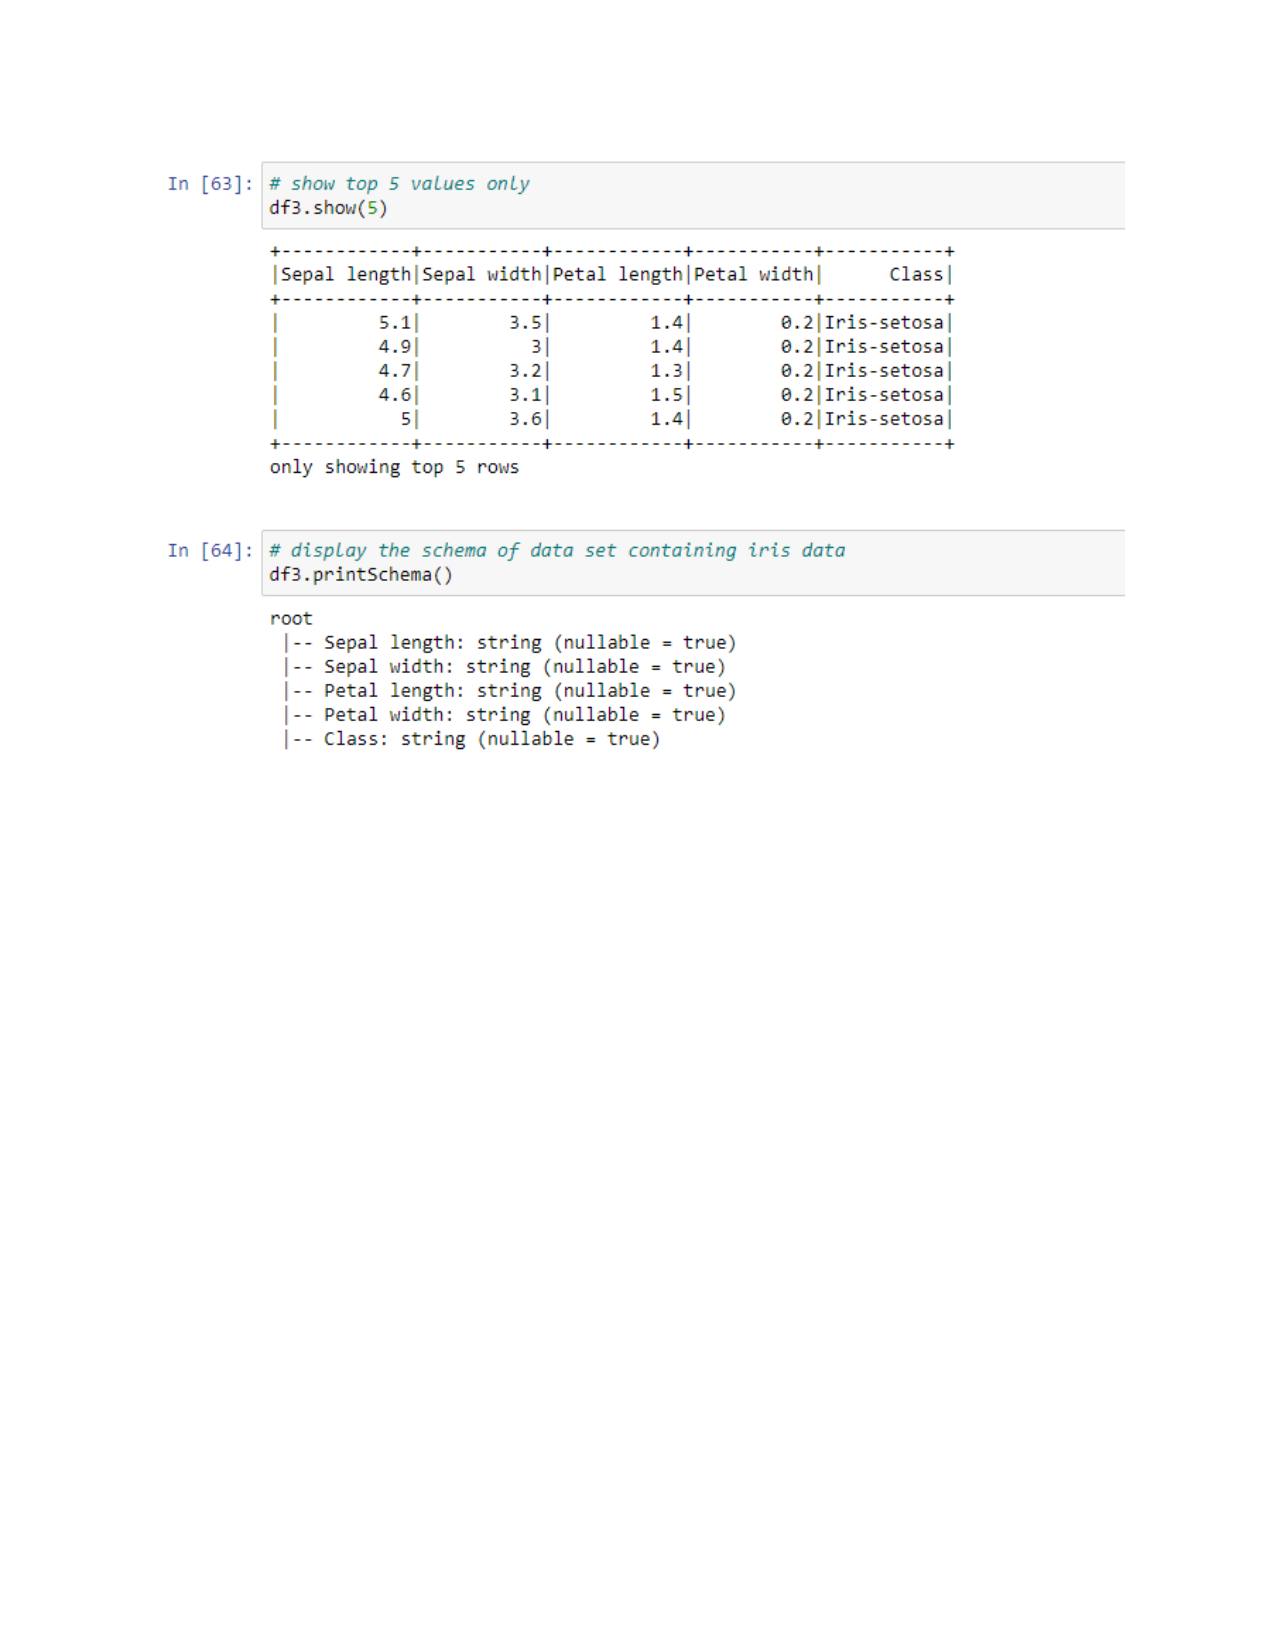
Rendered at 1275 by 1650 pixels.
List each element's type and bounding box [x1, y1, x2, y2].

picture [150, 150, 1125, 782]
